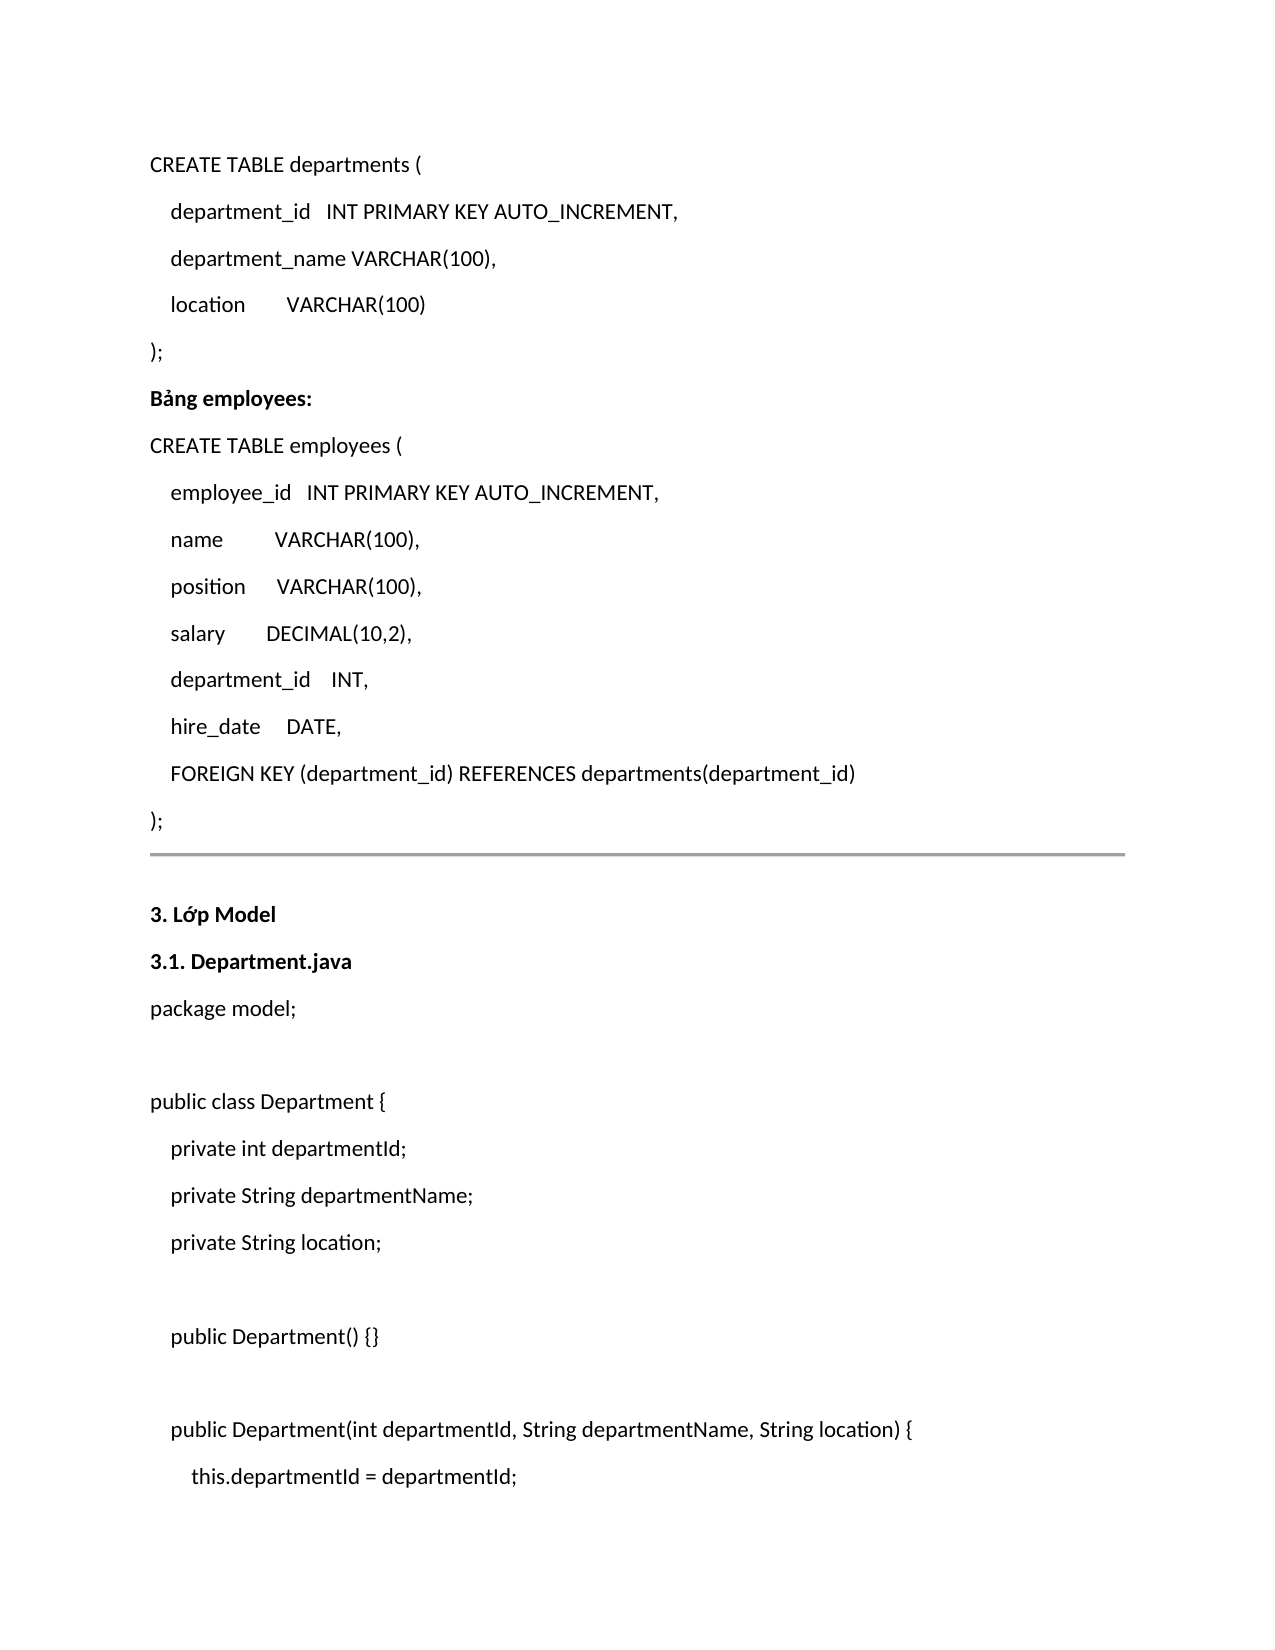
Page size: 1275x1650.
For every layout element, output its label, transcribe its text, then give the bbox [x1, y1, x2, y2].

text public class Department { [150, 1087, 1125, 1116]
text location VARCHAR(100) [150, 291, 1125, 319]
text this.departmentId = departmentId; [150, 1462, 1125, 1491]
text name VARCHAR(100), [150, 525, 1125, 553]
text 3.1. Department.java [150, 947, 1125, 975]
text ); [150, 337, 1125, 366]
text CREATE TABLE departments ( [150, 150, 1125, 178]
text department_id INT, [150, 666, 1125, 694]
text CREATE TABLE employees ( [150, 431, 1125, 459]
text private String departmentName; [150, 1181, 1125, 1209]
text ); [150, 806, 1125, 834]
text department_name VARCHAR(100), [150, 244, 1125, 272]
text hire_date DATE, [150, 712, 1125, 741]
text employee_id INT PRIMARY KEY AUTO_INCREMENT, [150, 478, 1125, 506]
text FOREIGN KEY (department_id) REFERENCES departments(department_id) [150, 759, 1125, 787]
text public Department(int departmentId, String departmentName, String location) { [150, 1416, 1125, 1444]
text private String location; [150, 1228, 1125, 1256]
text position VARCHAR(100), [150, 572, 1125, 600]
text public Department() {} [150, 1322, 1125, 1350]
text private int departmentId; [150, 1134, 1125, 1162]
text package model; [150, 994, 1125, 1022]
text 3. Lớp Model [150, 900, 1125, 928]
text department_id INT PRIMARY KEY AUTO_INCREMENT, [150, 197, 1125, 225]
text Bảng employees: [150, 384, 1125, 412]
text salary DECIMAL(10,2), [150, 619, 1125, 647]
